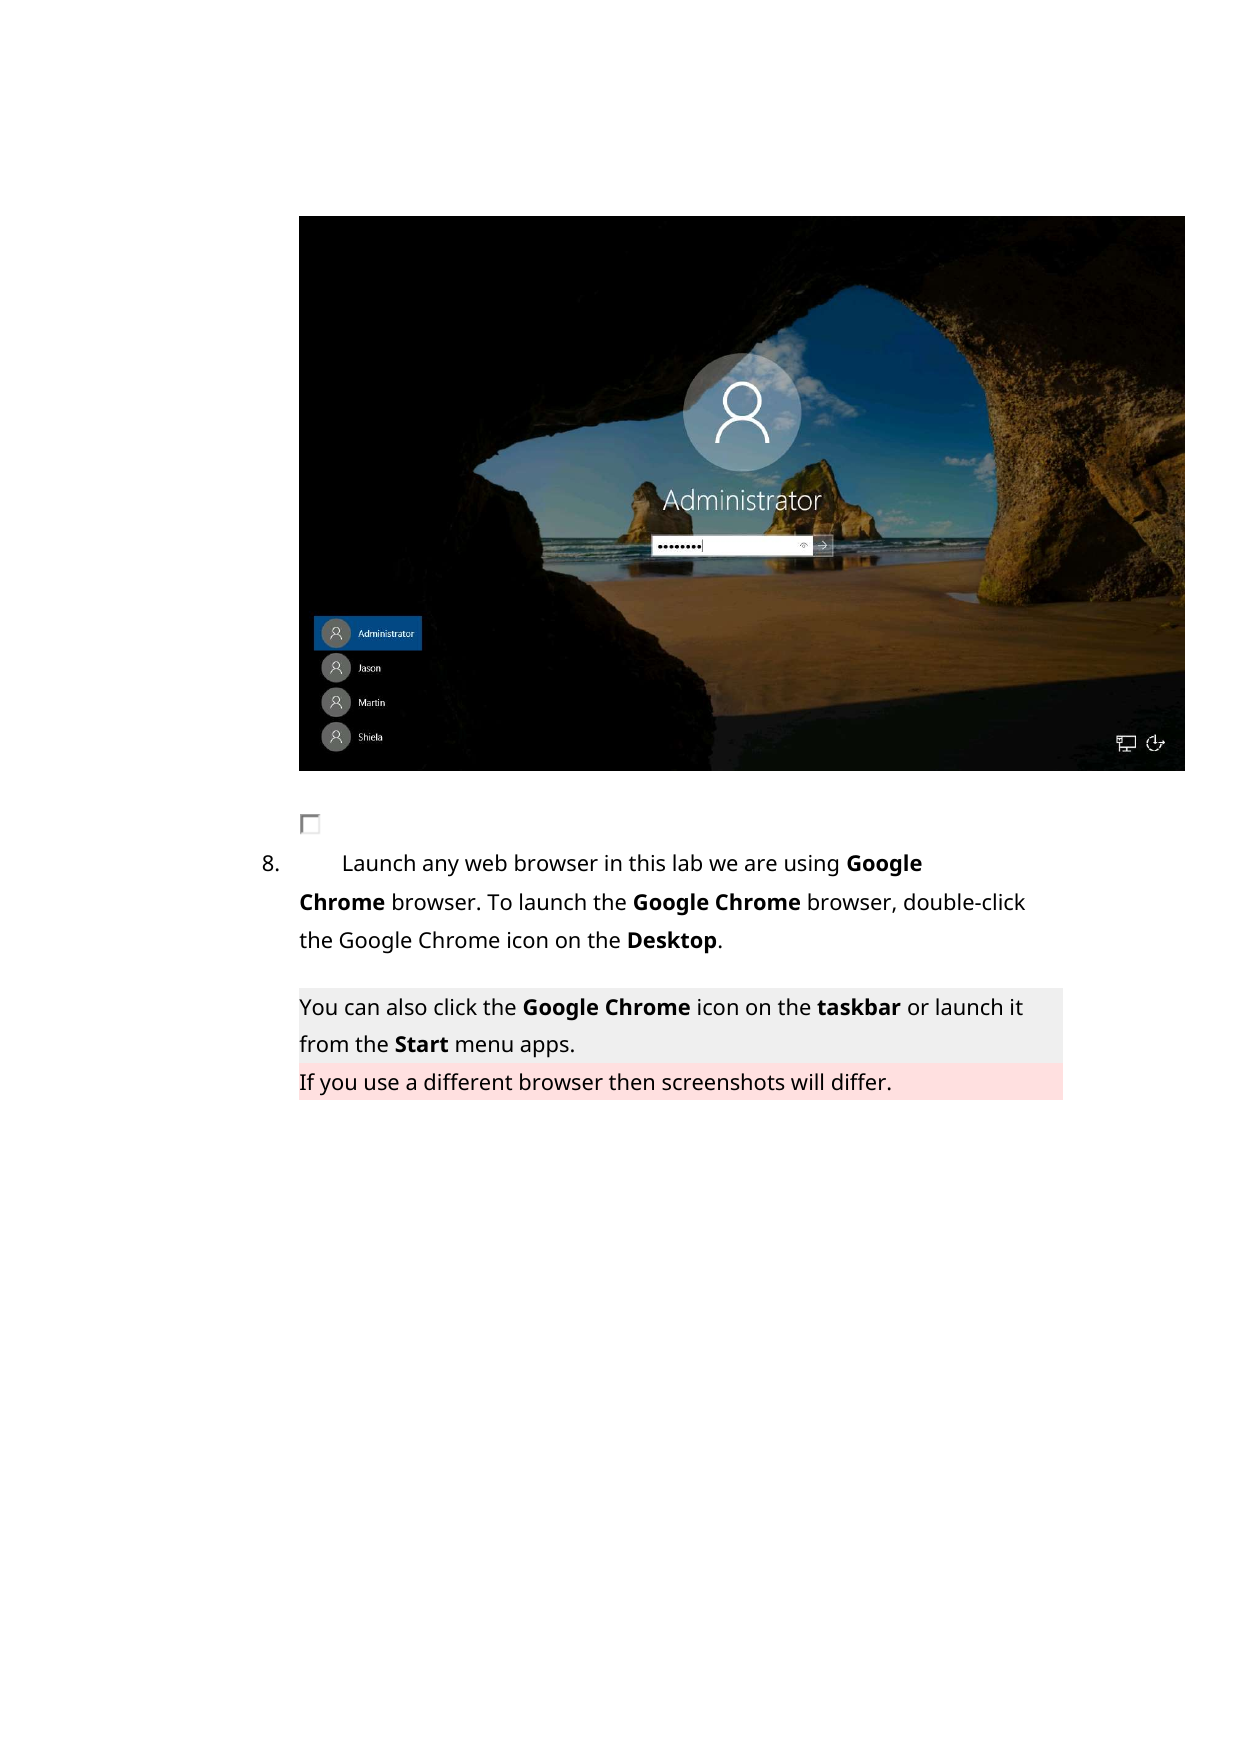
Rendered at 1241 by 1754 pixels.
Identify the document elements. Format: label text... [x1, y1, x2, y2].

text You can also click the Google Chrome icon on the taskbar or launch it from the Start menu apps. [299, 988, 1063, 1063]
picture [299, 216, 1185, 771]
list Launch any web browser in this lab we are using Google Chrome browser. To launch the Google Chrome browser, double-click the Google Chrome icon on the Desktop. [262, 808, 1063, 958]
text If you use a different browser then screenshots will differ. [299, 1063, 1063, 1100]
